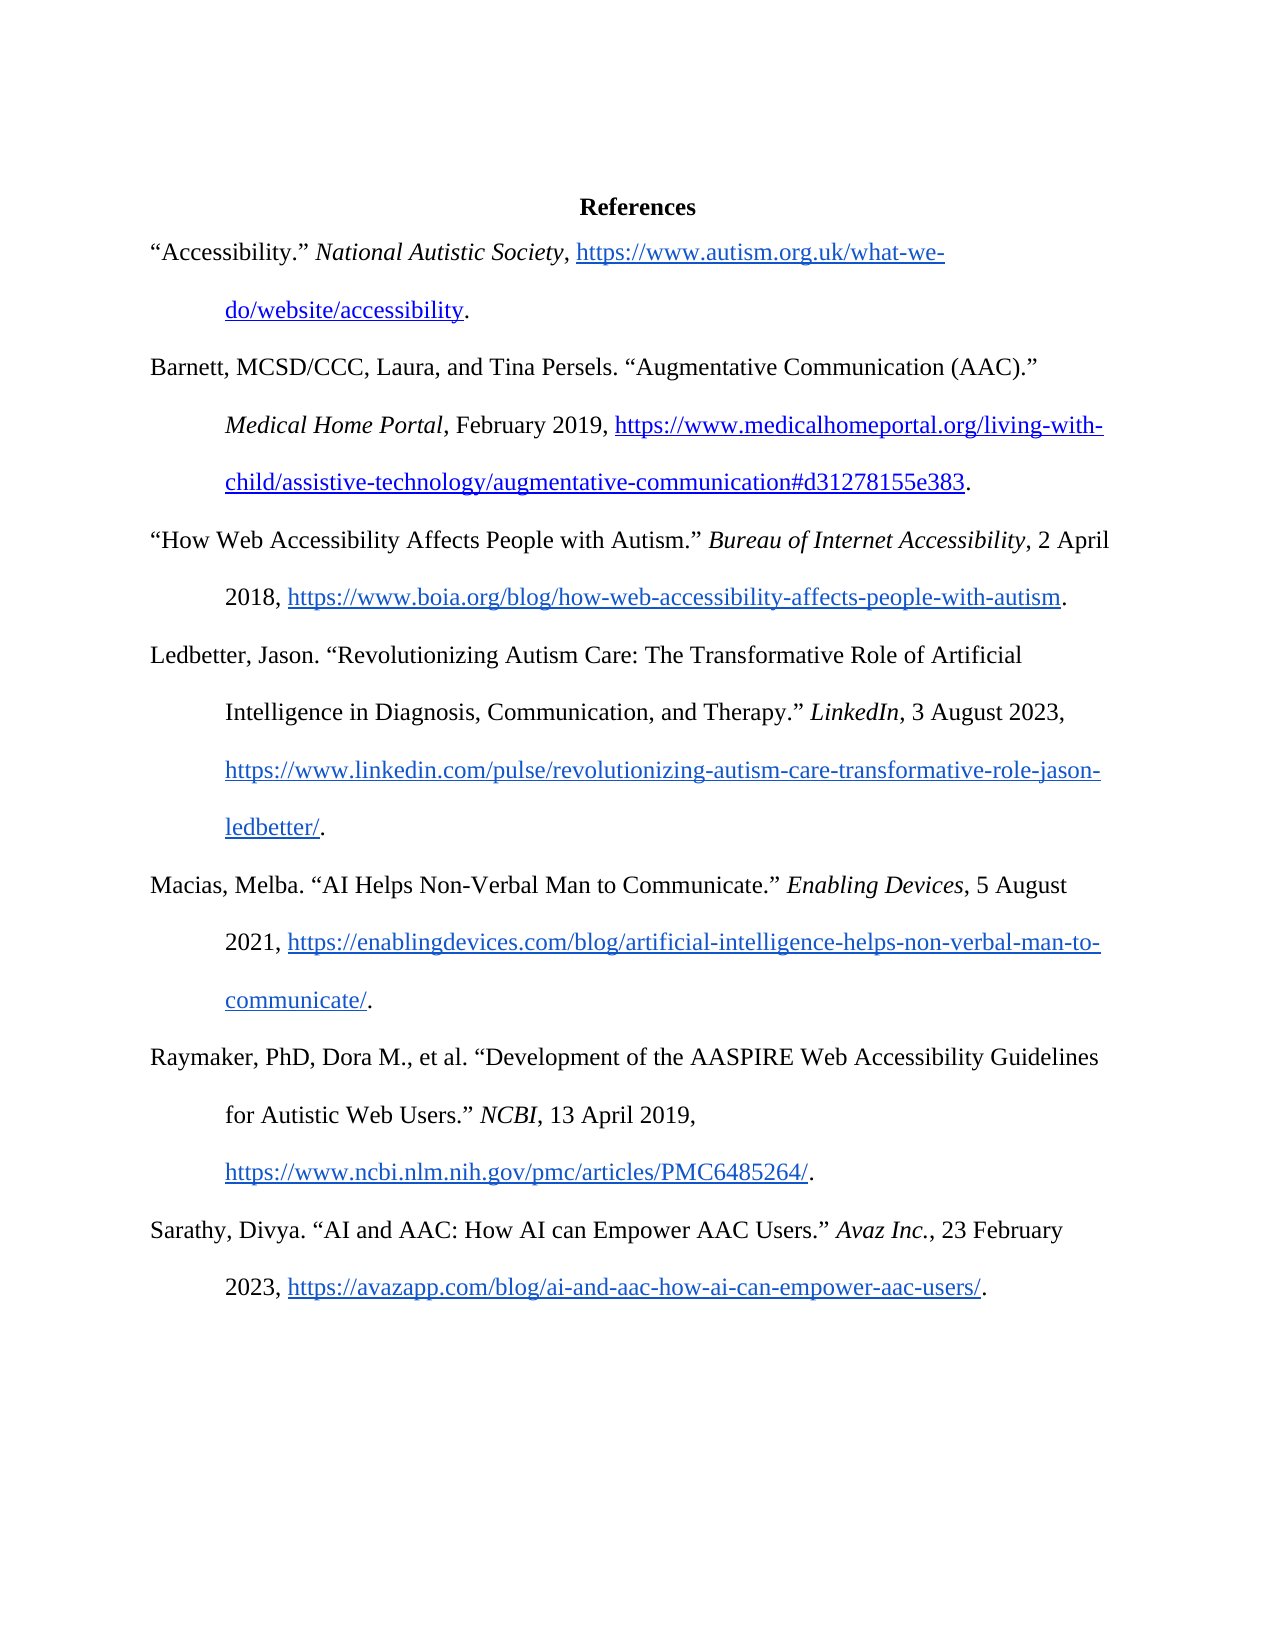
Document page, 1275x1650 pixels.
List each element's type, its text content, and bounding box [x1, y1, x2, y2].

text Ledbetter, Jason. “Revolutionizing Autism Care: The Transformative Role of Artificial [150, 640, 1125, 668]
subtitle References [150, 192, 1125, 220]
text “Accessibility.” National Autistic Society, https://www.autism.org.uk/what-we- [150, 237, 1125, 266]
text 2021, https://enablingdevices.com/blog/artificial-intelligence-helps-non-verbal-man-to-communicate/. [225, 927, 1125, 1013]
text 2018, https://www.boia.org/blog/how-web-accessibility-affects-people-with-autism. [150, 582, 1125, 611]
text Medical Home Portal, February 2019, https://www.medicalhomeportal.org/living-with-child/assistive-technology/augmentative-communication#d31278155e383. [225, 410, 1125, 496]
text “How Web Accessibility Affects People with Autism.” Bureau of Internet Accessibility, 2 April [150, 525, 1125, 553]
text Sarathy, Divya. “AI and AAC: How AI can Empower AAC Users.” Avaz Inc., 23 February [150, 1215, 1125, 1243]
text do/website/accessibility. [150, 295, 1125, 323]
text 2023, https://avazapp.com/blog/ai-and-aac-how-ai-can-empower-aac-users/. [150, 1272, 1125, 1301]
text Macias, Melba. “AI Helps Non-Verbal Man to Communicate.” Enabling Devices, 5 August [150, 870, 1125, 898]
text Raymaker, PhD, Dora M., et al. “Development of the AASPIRE Web Accessibility Guidelines [150, 1042, 1125, 1071]
text for Autistic Web Users.” NCBI, 13 April 2019, https://www.ncbi.nlm.nih.gov/pmc/articles/PMC6485264/. [225, 1100, 1125, 1186]
text Intelligence in Diagnosis, Communication, and Therapy.” LinkedIn, 3 August 2023, https://www.linkedin.com/pulse/revolutionizing-autism-care-transformative-role-jason-ledbetter/. [225, 697, 1125, 841]
text Barnett, MCSD/CCC, Laura, and Tina Persels. “Augmentative Communication (AAC).” [150, 352, 1125, 381]
